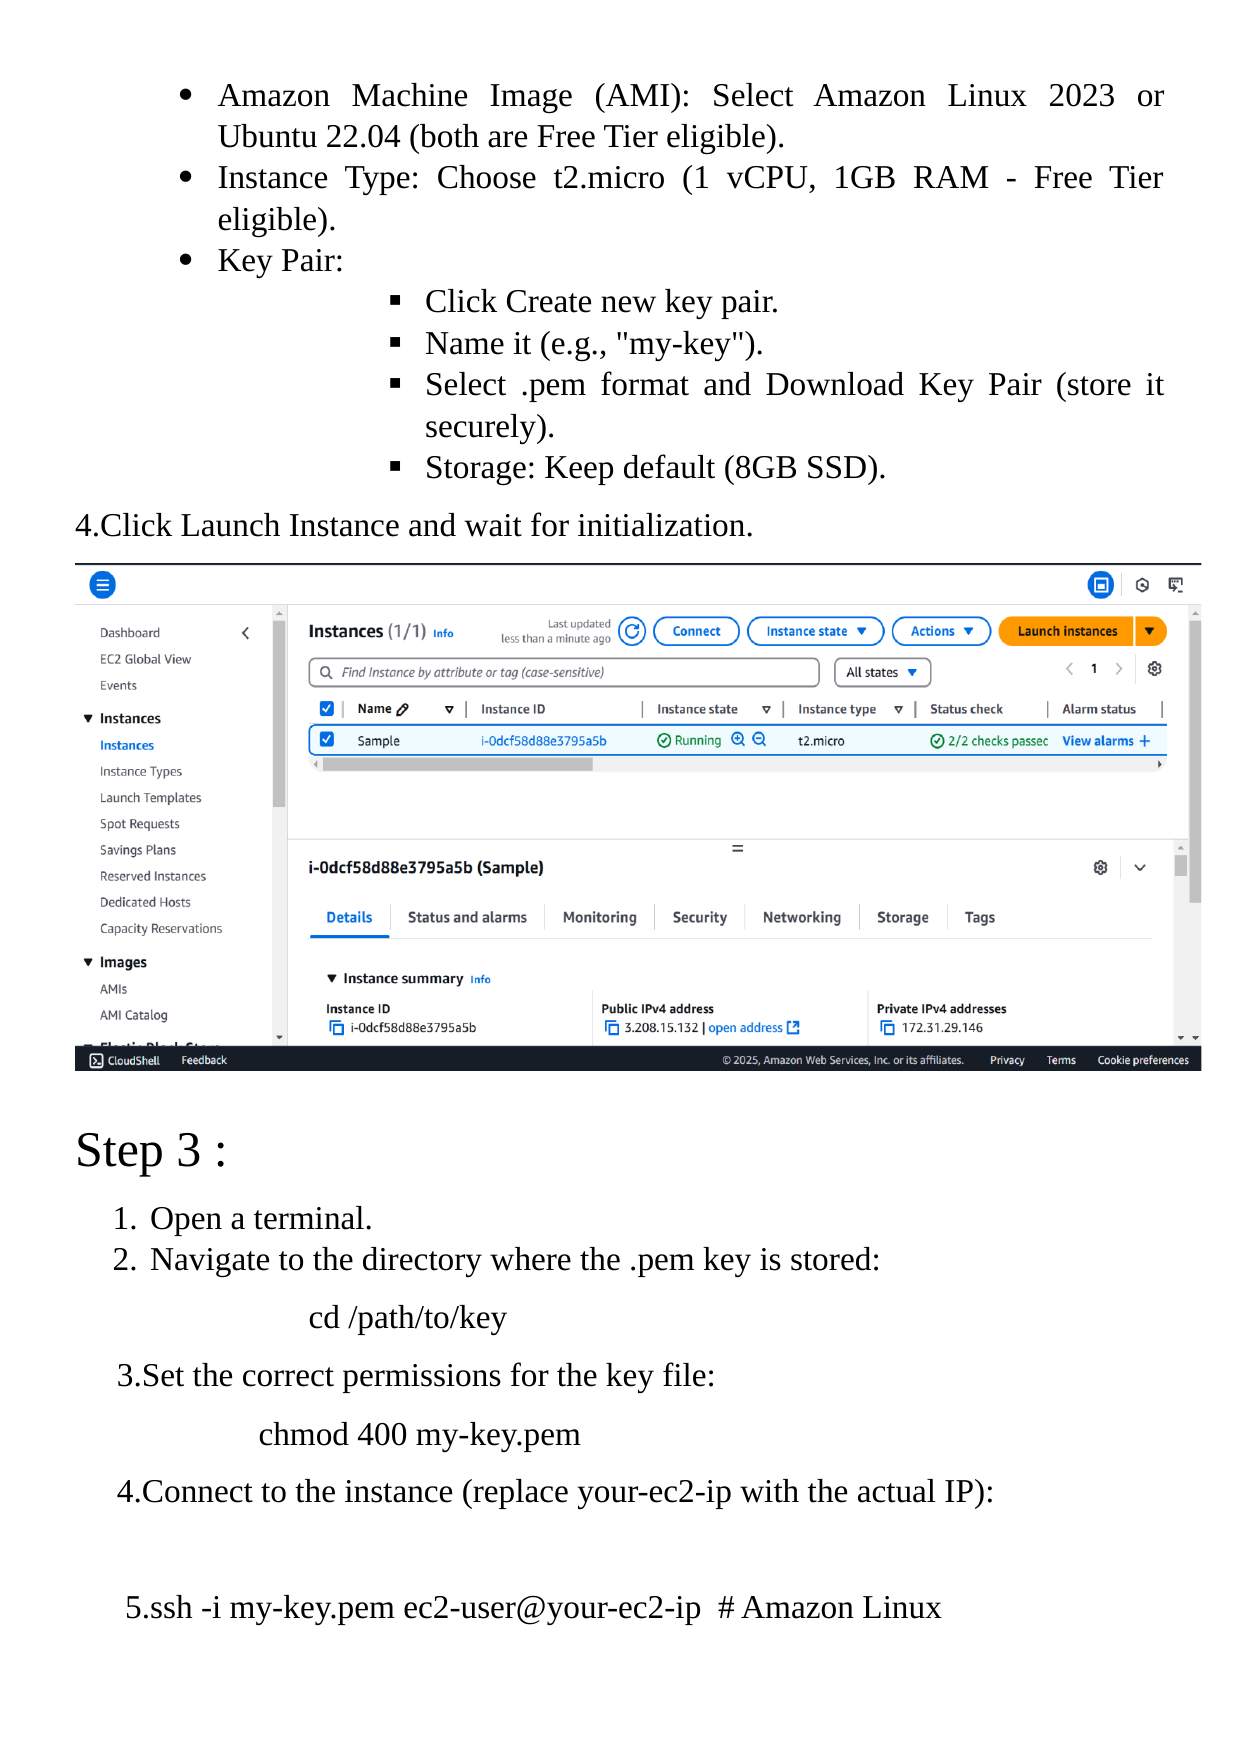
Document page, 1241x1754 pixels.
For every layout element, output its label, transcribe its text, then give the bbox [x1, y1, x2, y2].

text 4.Connect to the instance (replace your-ec2-ip with the actual IP): [75, 1472, 1165, 1510]
list Amazon Machine Image (AMI): Select Amazon Linux 2023 or Ubuntu 22.04 (both are Free Tier eligible). [180, 75, 1165, 155]
list Storage: Keep default (8GB SSD). [387, 447, 1165, 486]
list Key Pair: [180, 240, 1165, 279]
text Step 3 : [75, 1119, 1165, 1177]
list Select .pem format and Download Key Pair (store it securely). [387, 364, 1165, 444]
text cd /path/to/key [75, 1298, 1165, 1336]
text 4.Click Launch Instance and wait for initialization. [75, 505, 1165, 543]
text chmod 400 my-key.pem [75, 1414, 1165, 1452]
text 3.Set the correct permissions for the key file: [75, 1356, 1165, 1394]
list Instance Type: Choose t2.micro (1 vCPU, 1GB RAM - Free Tier eligible). [180, 158, 1165, 237]
list Open a terminal. [112, 1198, 1165, 1237]
list Click Create new key pair. [387, 282, 1165, 320]
list Navigate to the directory where the .pem key is stored: [112, 1240, 1165, 1278]
list Name it (e.g., "my-key"). [387, 323, 1165, 361]
picture [75, 563, 1202, 1071]
text 5.ssh -i my-key.pem ec2-user@your-ec2-ip # Amazon Linux [75, 1588, 1165, 1626]
